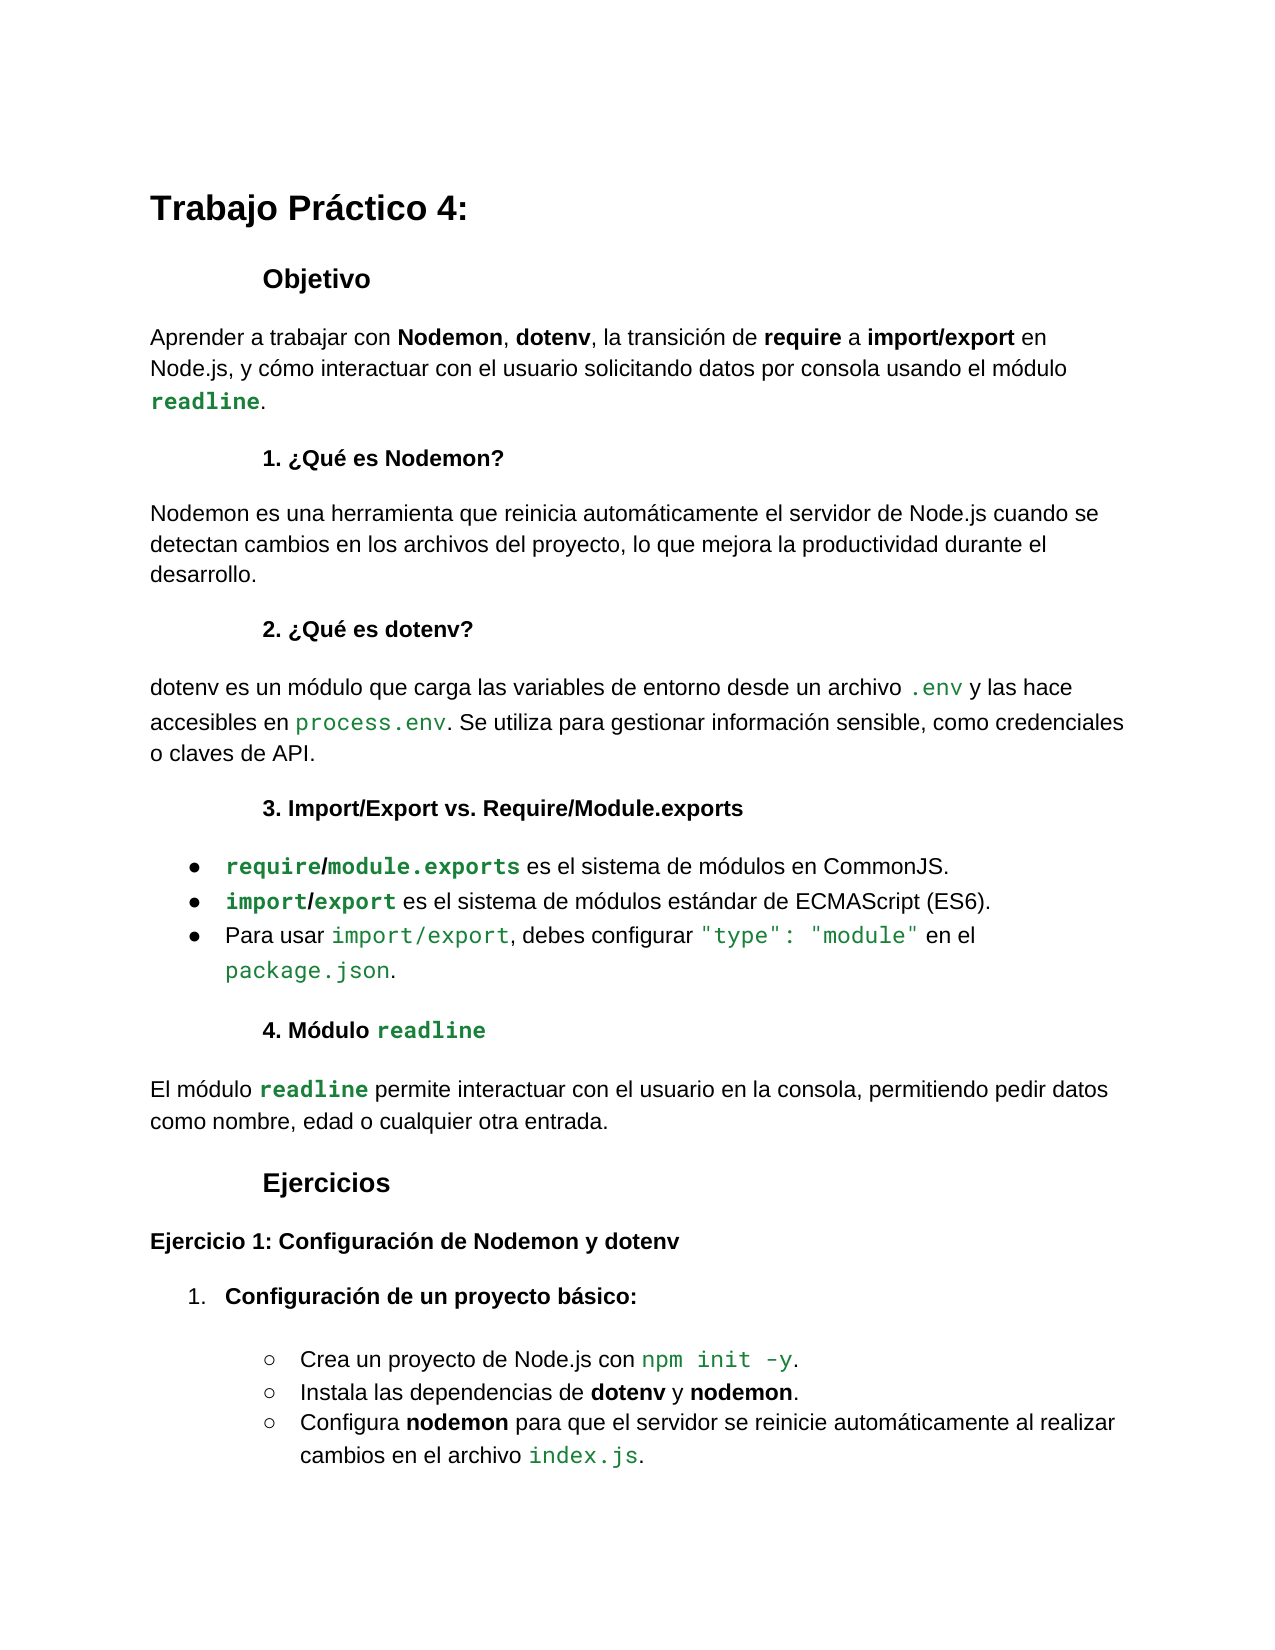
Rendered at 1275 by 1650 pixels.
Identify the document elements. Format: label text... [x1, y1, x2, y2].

subtitle Objetivo [262, 263, 1125, 295]
list Instala las dependencias de dotenv y nodemon. [262, 1378, 1125, 1405]
text Aprender a trabajar con Nodemon, dotenv, la transición de require a import/export en Node.js, y cómo interactuar con el usuario solicitando datos por consola usando el módulo readline. [150, 324, 1125, 416]
list Configura nodemon para que el servidor se reinicie automáticamente al realizar cambios en el archivo index.js. [262, 1409, 1125, 1470]
list Configuración de un proyecto básico: [187, 1283, 1125, 1340]
list Crea un proyecto de Node.js con npm init -y. [262, 1344, 1125, 1374]
subtitle 1. ¿Qué es Nodemon? [262, 445, 1125, 471]
text Nodemon es una herramienta que reinicia automáticamente el servidor de Node.js cuando se detectan cambios en los archivos del proyecto, lo que mejora la productividad durante el desarrollo. [150, 500, 1125, 587]
subtitle Trabajo Práctico 4: [150, 187, 1125, 228]
list import/export es el sistema de módulos estándar de ECMAScript (ES6). [187, 885, 1125, 915]
subtitle 2. ¿Qué es dotenv? [262, 616, 1125, 642]
subtitle Ejercicio 1: Configuración de Nodemon y dotenv [150, 1228, 1125, 1254]
subtitle 3. Import/Export vs. Require/Module.exports [262, 795, 1125, 821]
subtitle Ejercicios [262, 1167, 1125, 1198]
subtitle 4. Módulo readline [262, 1014, 1125, 1044]
list require/module.exports es el sistema de módulos en CommonJS. [187, 850, 1125, 881]
list Para usar import/export, debes configurar "type": "module" en el package.json. [187, 920, 1125, 984]
text dotenv es un módulo que carga las variables de entorno desde un archivo .env y las hace accesibles en process.env. Se utiliza para gestionar información sensible, como credenciales o claves de API. [150, 671, 1125, 766]
text El módulo readline permite interactuar con el usuario en la consola, permitiendo pedir datos como nombre, edad o cualquier otra entrada. [150, 1074, 1125, 1134]
